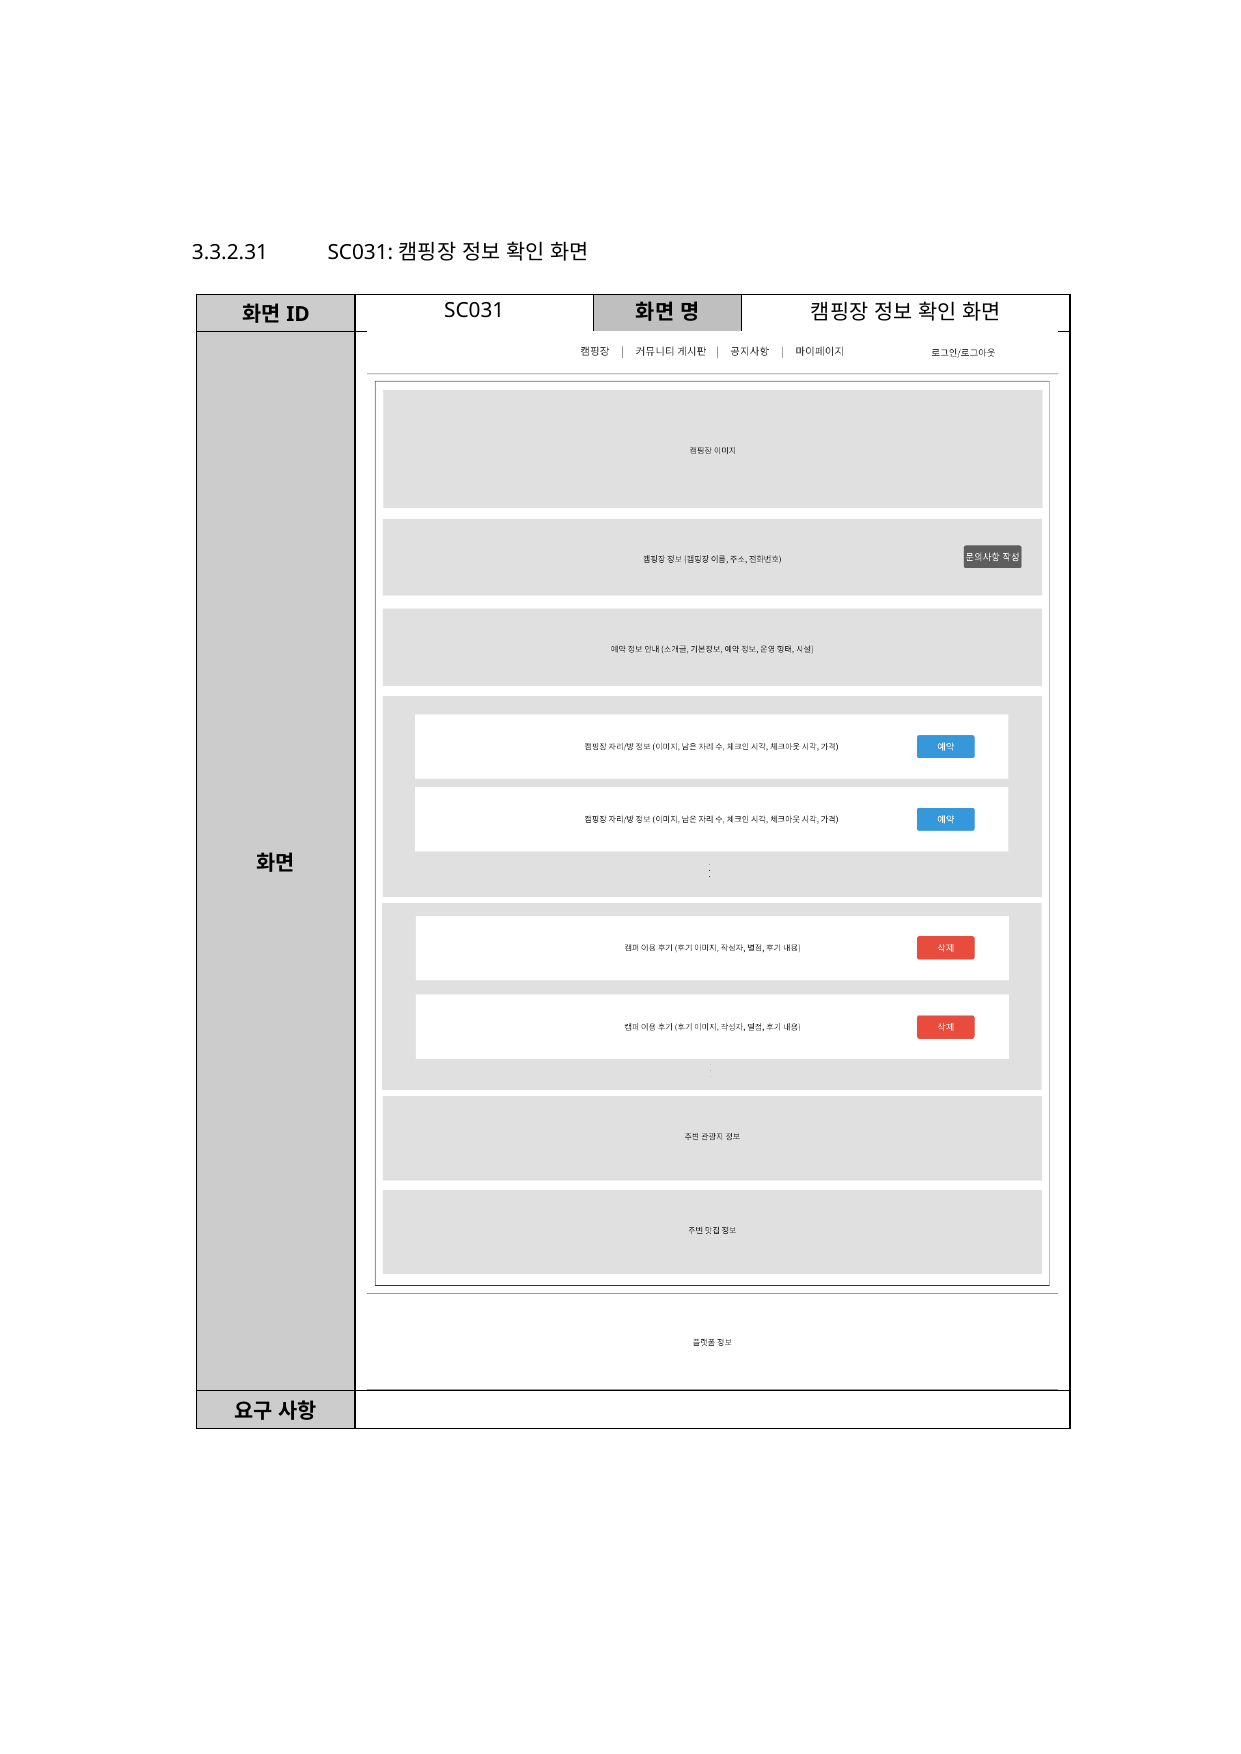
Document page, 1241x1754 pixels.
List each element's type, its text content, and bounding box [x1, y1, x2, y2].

table_header 캠핑장 정보 확인 화면 [742, 295, 1069, 331]
table_header SC031 [356, 295, 593, 331]
table_cell [356, 1391, 1069, 1428]
picture [367, 331, 1058, 1390]
table_header 화면 명 [594, 295, 741, 331]
table_cell 요구 사항 [197, 1391, 354, 1428]
table_cell 화면 [197, 332, 354, 1390]
table_cell [356, 332, 367, 1390]
table_cell [1058, 332, 1069, 1390]
subtitle SC031: 캠핑장 정보 확인 화면 [192, 235, 1063, 266]
table_header 화면 ID [197, 295, 354, 331]
